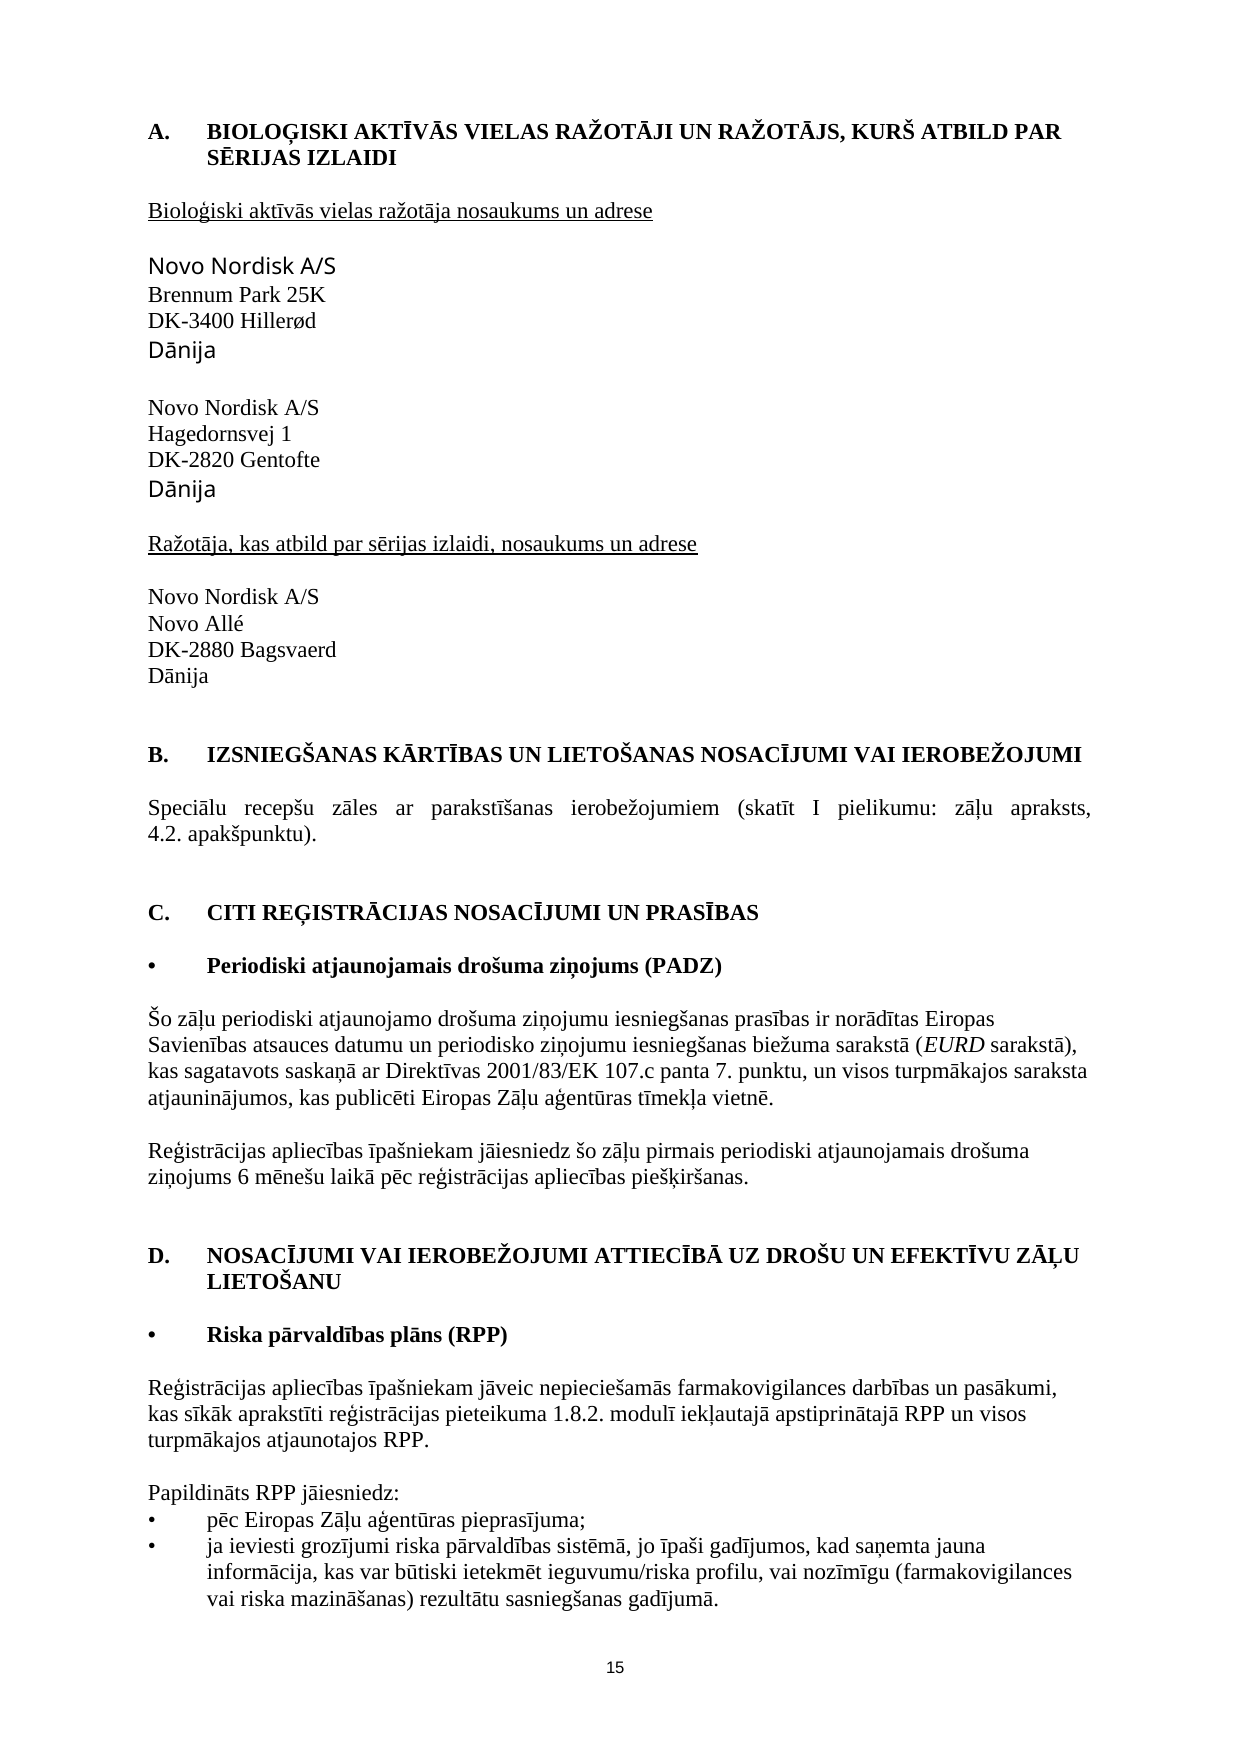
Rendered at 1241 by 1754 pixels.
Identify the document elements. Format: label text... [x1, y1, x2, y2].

text • Riska pārvaldības plāns (RPP) [148, 1321, 1093, 1347]
text Ražotāja, kas atbild par sērijas izlaidi, nosaukums un adrese [148, 531, 1093, 557]
text Dānija [148, 334, 1093, 365]
text DK-2880 Bagsvaerd [148, 636, 1093, 662]
text • pēc Eiropas Zāļu aģentūras pieprasījuma; [148, 1506, 1093, 1532]
text Papildināts RPP jāiesniedz: [148, 1479, 1093, 1506]
text Bioloģiski aktīvās vielas ražotāja nosaukums un adrese [148, 197, 1093, 223]
text Hagedornsvej 1 [148, 420, 1093, 447]
text Novo Allé [148, 609, 1093, 636]
text DK-2820 Gentofte [148, 447, 1093, 473]
text Novo Nordisk A/S [148, 583, 1093, 609]
text Reģistrācijas apliecības īpašniekam jāveic nepieciešamās farmakovigilances darbības un pasākumi, kas sīkāk aprakstīti reģistrācijas pieteikuma 1.8.2. modulī iekļautajā apstiprinātajā RPP un visos turpmākajos atjaunotajos RPP. [148, 1374, 1093, 1453]
text Dānija [148, 473, 1093, 504]
text • ja ieviesti grozījumi riska pārvaldības sistēmā, jo īpaši gadījumos, kad saņemta jauna informācija, kas var būtiski ietekmēt ieguvumu/riska profilu, vai nozīmīgu (farmakovigilances vai riska mazināšanas) rezultātu sasniegšanas gadījumā. [148, 1532, 1093, 1611]
text C. CITI REĢISTRĀCIJAS NOSACĪJUMI UN PRASĪBAS [148, 899, 1093, 926]
text Novo Nordisk A/S [148, 250, 1093, 281]
text Brennum Park 25K [148, 281, 1080, 307]
text Reģistrācijas apliecības īpašniekam jāiesniedz šo zāļu pirmais periodiski atjaunojamais drošuma ziņojums 6 mēnešu laikā pēc reģistrācijas apliecības piešķiršanas. [148, 1137, 1093, 1189]
text A. BIOLOĢISKI AKTĪVĀS VIELAS RAŽOTĀJI UN RAŽOTĀJS, KURŠ ATBILD PAR SĒRIJAS IZLAIDI [148, 118, 1093, 171]
text Novo Nordisk A/S [148, 394, 1093, 420]
text DK-3400 Hillerød [148, 307, 1093, 334]
text B. IZSNIEGŠANAS KĀRTĪBAS UN LIETOŠANAS NOSACĪJUMI VAI IEROBEŽOJUMI [148, 741, 1093, 768]
text D. NOSACĪJUMI VAI IEROBEŽOJUMI ATTIECĪBĀ UZ DROŠU UN EFEKTĪVU ZĀĻU LIETOŠANU [148, 1242, 1093, 1295]
list Speciālu recepšu zāles ar parakstīšanas ierobežojumiem (skatīt I pielikumu: zāļu apraksts, 4.2. apakšpunktu). [148, 794, 1093, 847]
text Dānija [148, 662, 1093, 689]
text • Periodiski atjaunojamais drošuma ziņojums (PADZ) [148, 952, 1093, 978]
text Šo zāļu periodiski atjaunojamo drošuma ziņojumu iesniegšanas prasības ir norādītas Eiropas Savienības atsauces datumu un periodisko ziņojumu iesniegšanas biežuma sarakstā (EURD sarakstā), kas sagatavots saskaņā ar Direktīvas 2001/83/EK 107.c panta 7. punktu, un visos turpmākajos saraksta atjauninājumos, kas publicēti Eiropas Zāļu aģentūras tīmekļa vietnē. [148, 1005, 1093, 1110]
